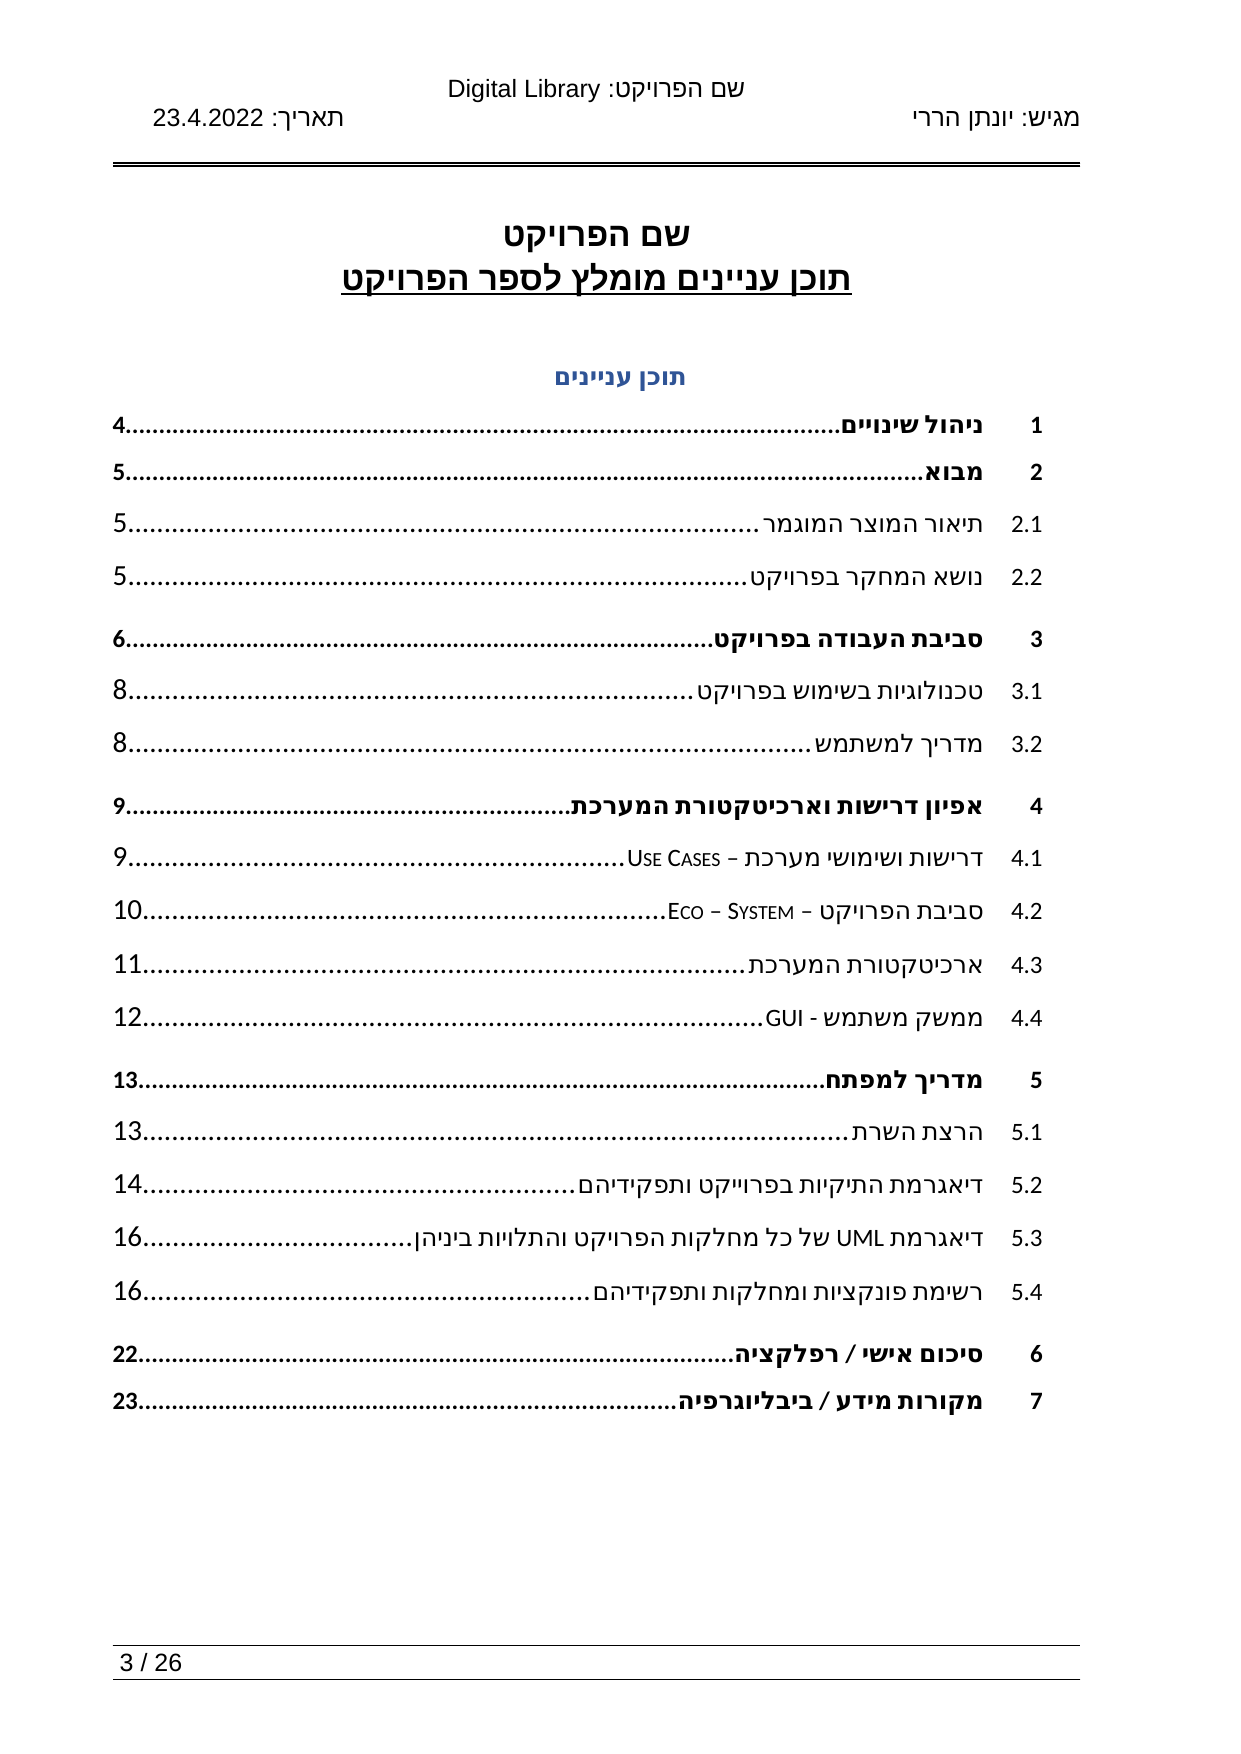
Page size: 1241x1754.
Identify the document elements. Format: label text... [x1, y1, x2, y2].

text שם הפרויקט [112, 215, 1080, 254]
text תוכן עניינים מומלץ לספר הפרויקט [112, 259, 1080, 298]
